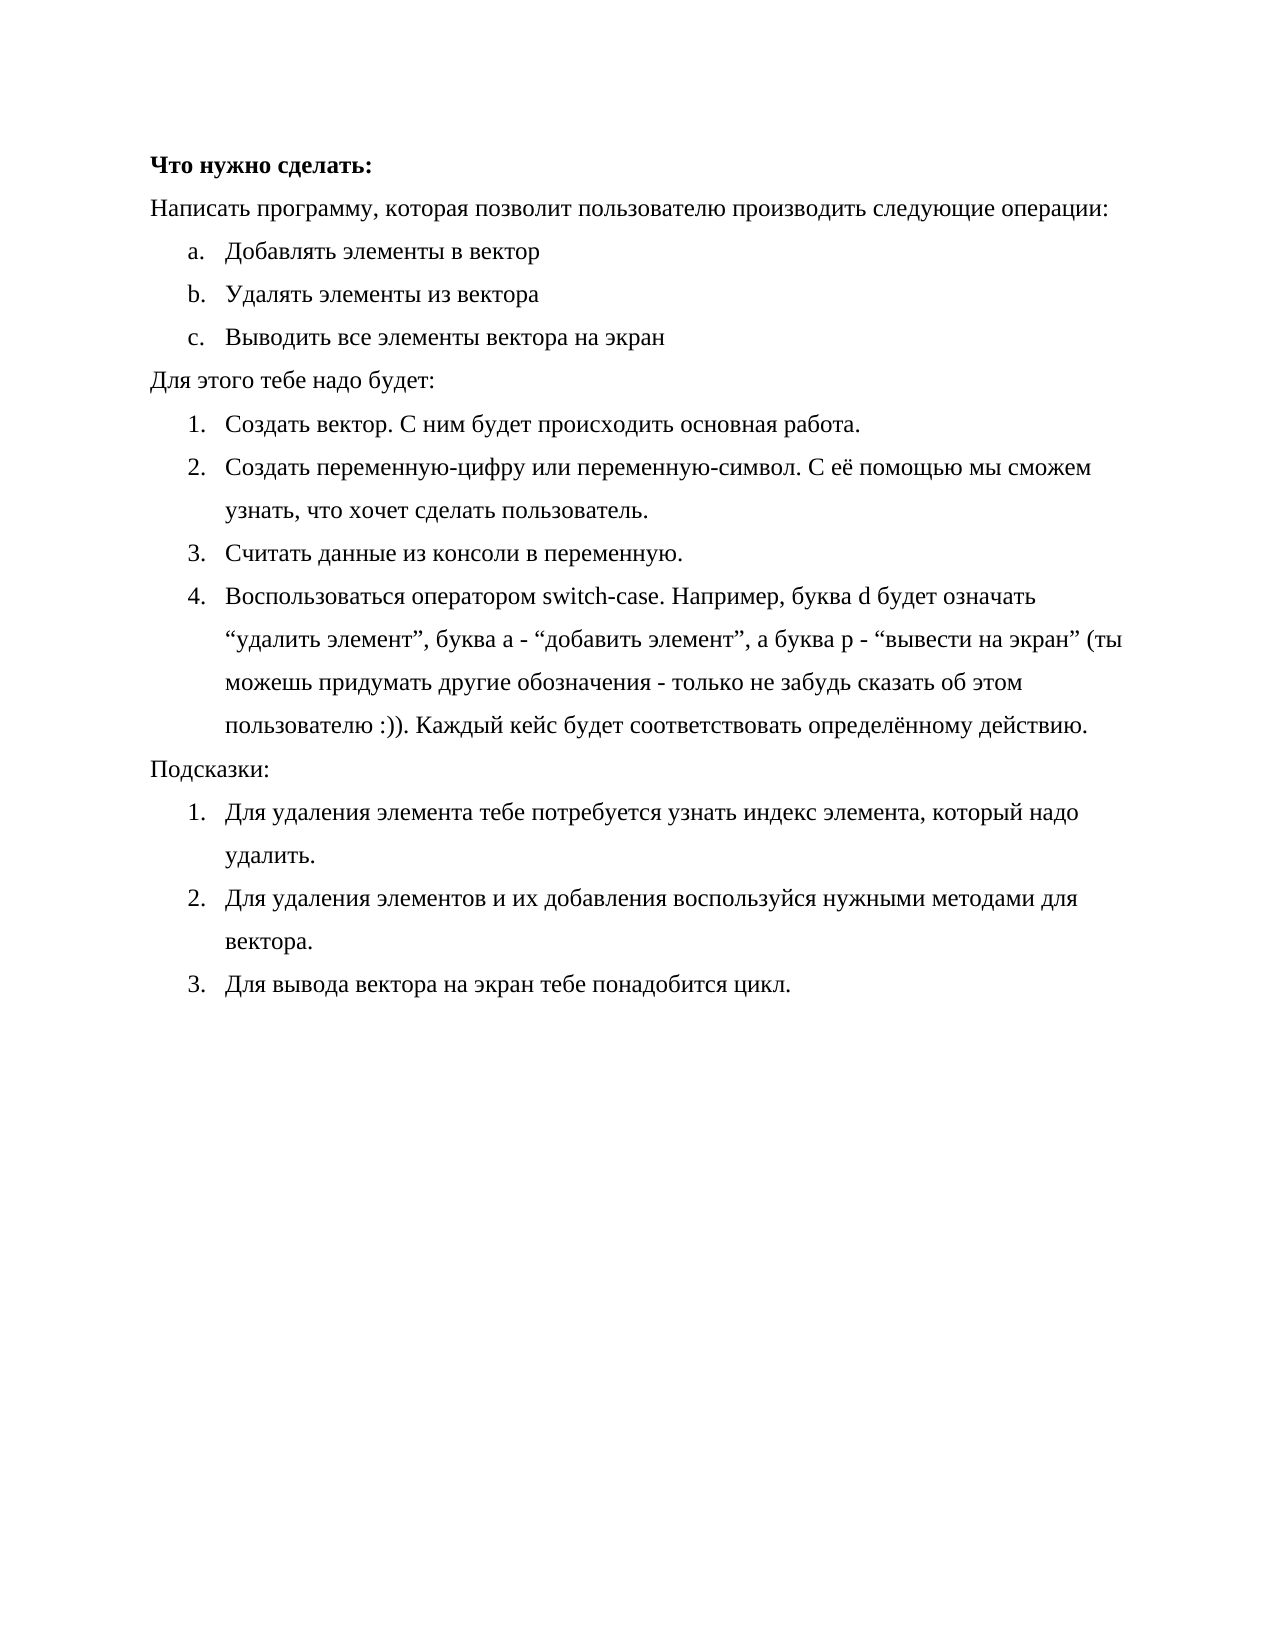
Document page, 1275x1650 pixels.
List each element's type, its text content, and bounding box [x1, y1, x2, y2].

list Для вывода вектора на экран тебе понадобится цикл. [187, 969, 1125, 998]
list Удалять элементы из вектора [187, 279, 1125, 308]
list Добавлять элементы в вектор [187, 236, 1125, 265]
text Написать программу, которая позволит пользователю производить следующие операции: [150, 193, 1125, 222]
list Считать данные из консоли в переменную. [187, 538, 1125, 567]
list Для удаления элементов и их добавления воспользуйся нужными методами для вектора. [187, 883, 1125, 955]
text Для этого тебе надо будет: [150, 366, 1125, 394]
text Что нужно сделать: [150, 150, 1125, 179]
list Создать вектор. С ним будет происходить основная работа. [187, 409, 1125, 437]
list Воспользоваться оператором switch-case. Например, буква d будет означать “удалить элемент”, буква a - “добавить элемент”, а буква p - “вывести на экран” (ты можешь придумать другие обозначения - только не забудь сказать об этом пользователю :)). Каждый кейс будет соответствовать определённому действию. [187, 581, 1125, 739]
list Создать переменную-цифру или переменную-символ. С её помощью мы сможем узнать, что хочет сделать пользователь. [187, 452, 1125, 524]
list Для удаления элемента тебе потребуется узнать индекс элемента, который надо удалить. [187, 797, 1125, 869]
text Подсказки: [150, 754, 1125, 782]
list Выводить все элементы вектора на экран [187, 322, 1125, 351]
